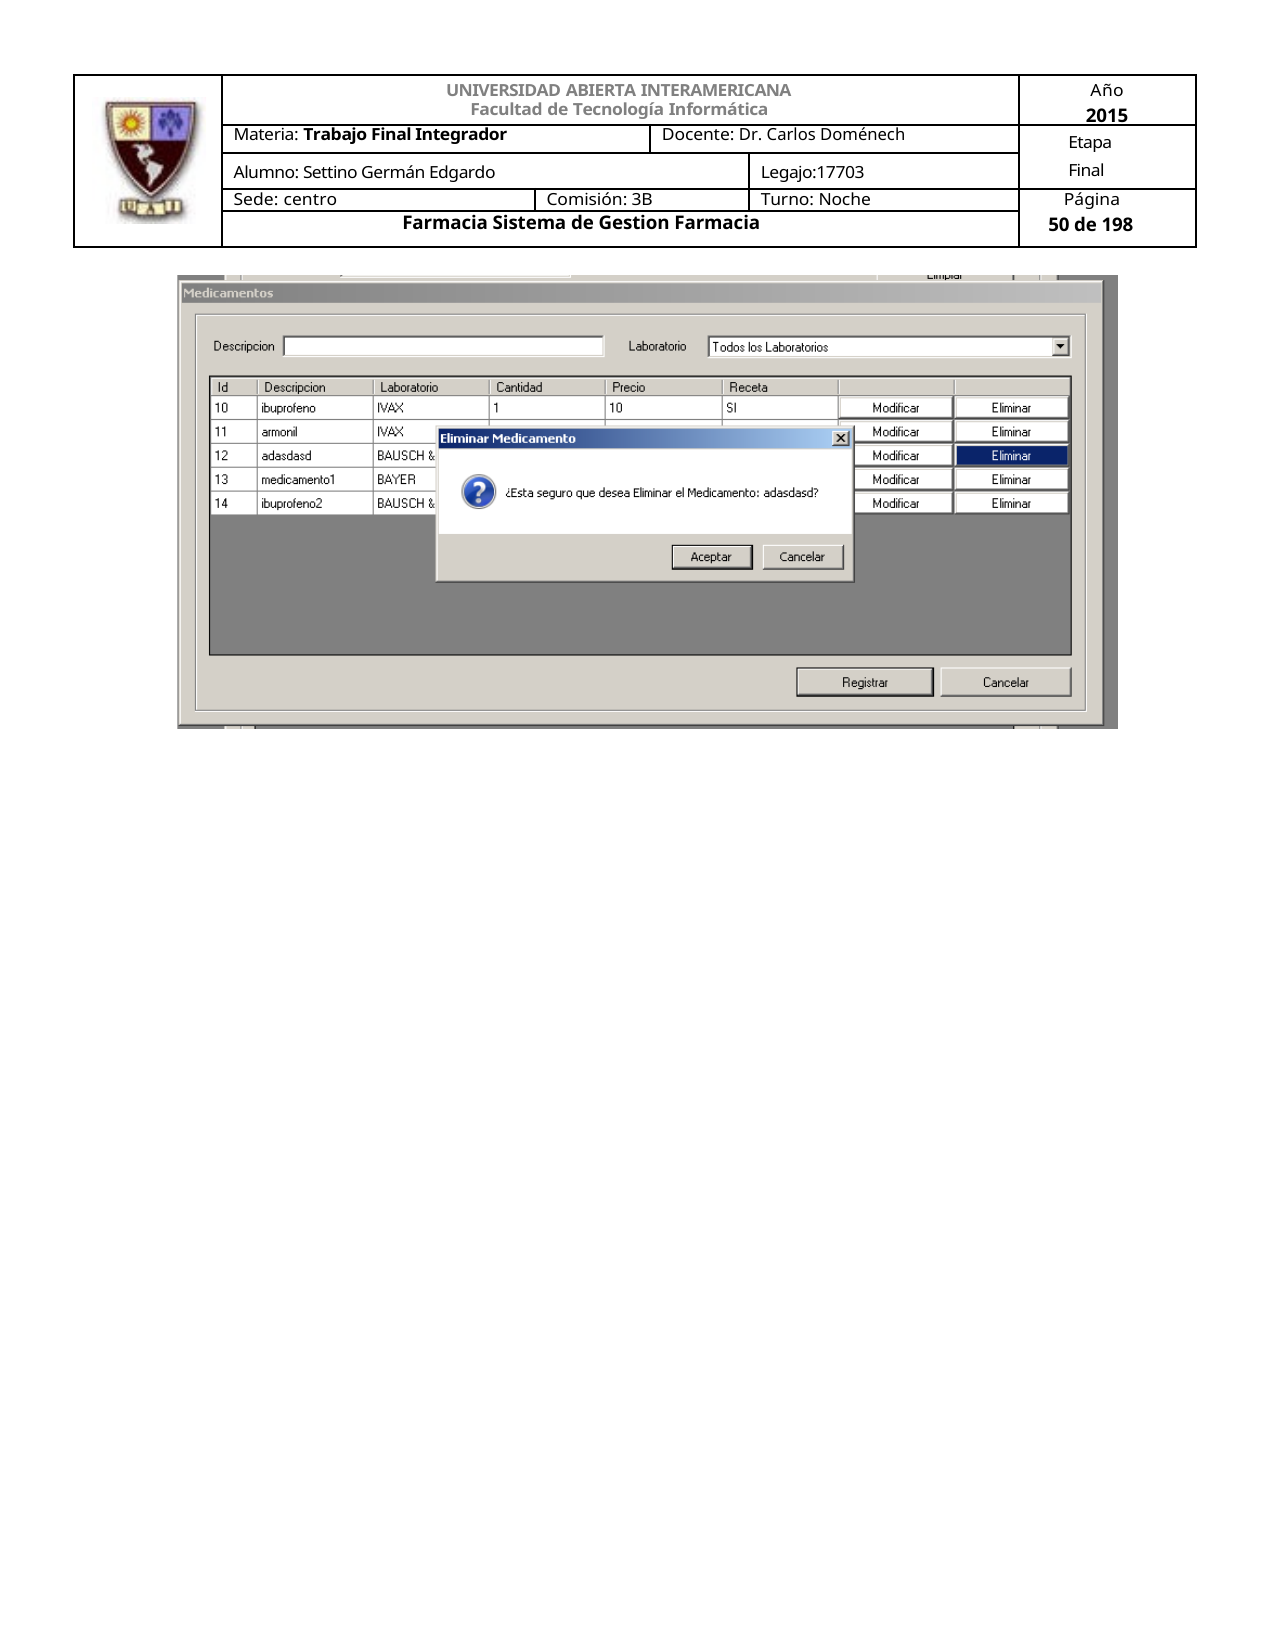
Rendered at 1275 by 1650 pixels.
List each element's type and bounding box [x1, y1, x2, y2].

picture [92, 97, 207, 224]
picture [177, 275, 1118, 729]
